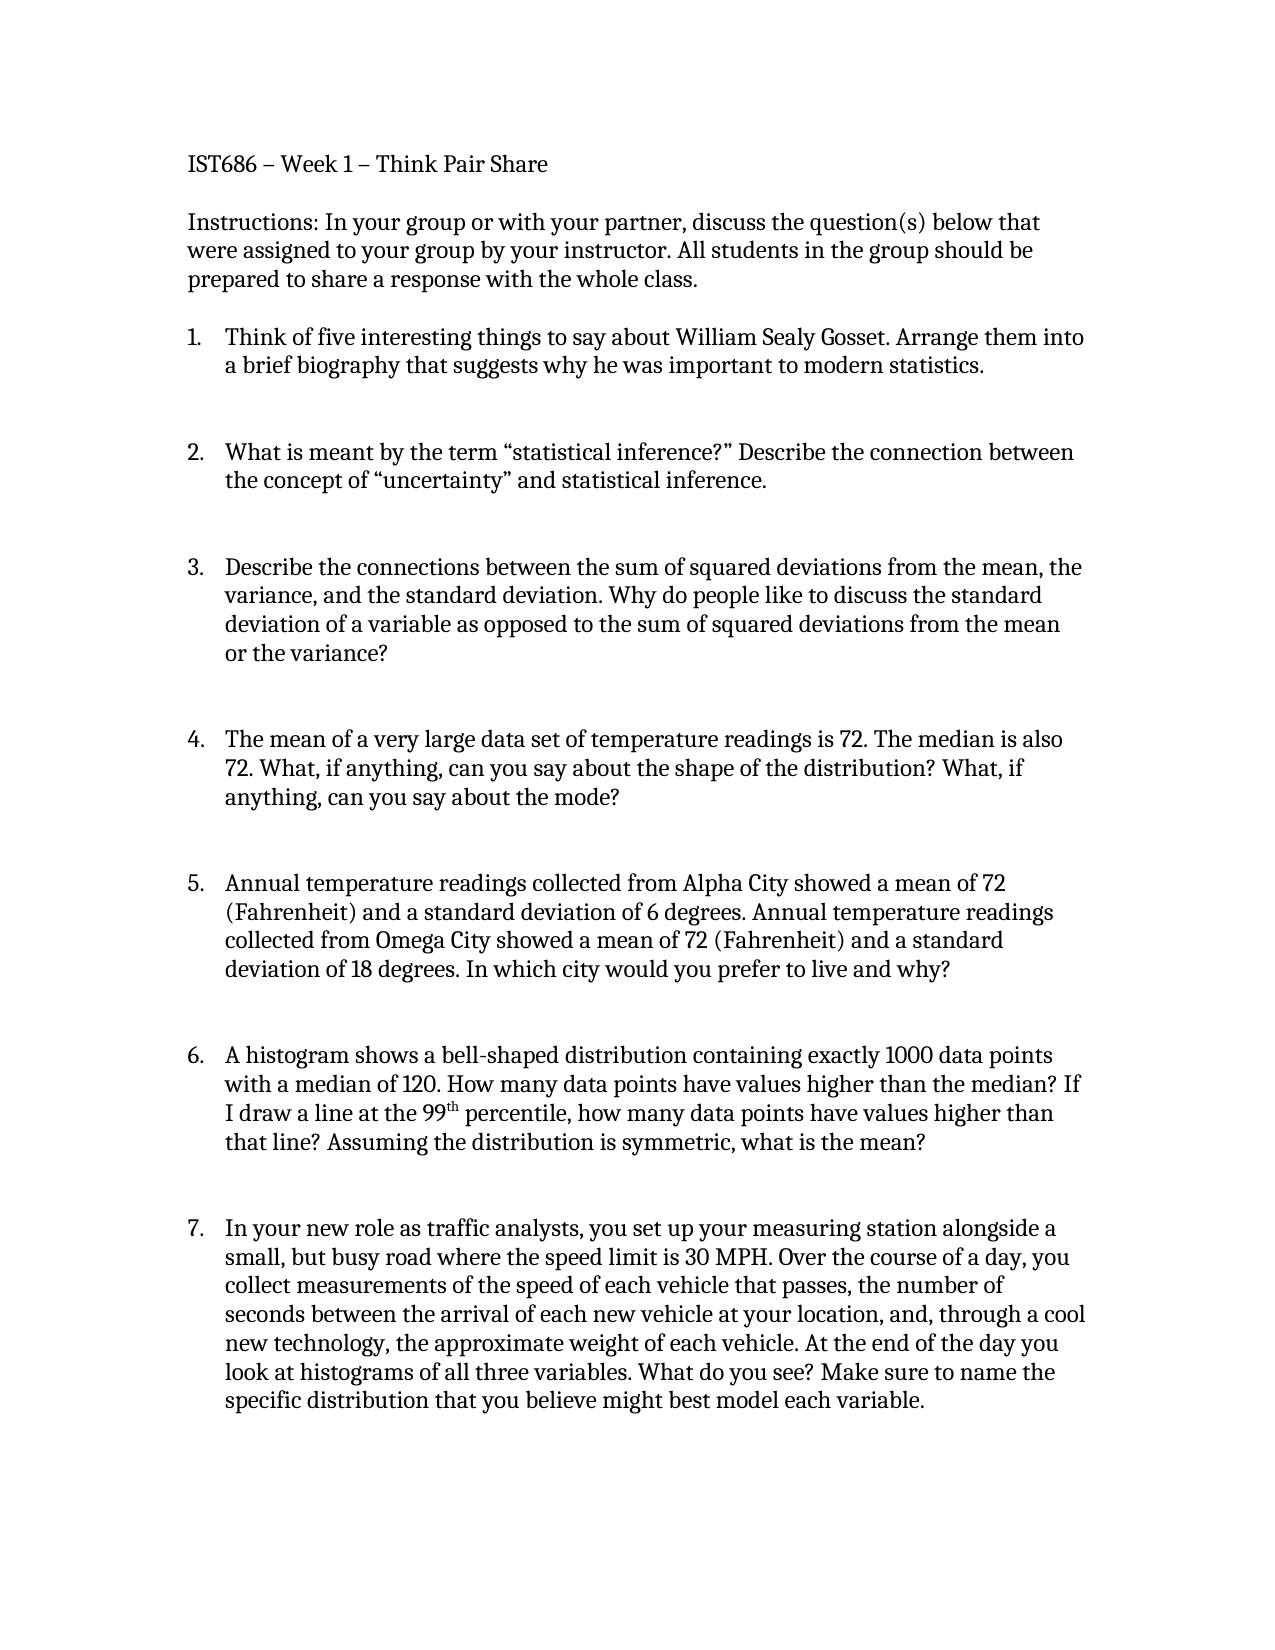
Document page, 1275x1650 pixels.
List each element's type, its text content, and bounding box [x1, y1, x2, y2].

list A histogram shows a bell-shaped distribution containing exactly 1000 data points with a median of 120. How many data points have values higher than the median? If I draw a line at the 99th percentile, how many data points have values higher than that line? Assuming the distribution is symmetric, what is the mean? [187, 1041, 1087, 1214]
list Annual temperature readings collected from Alpha City showed a mean of 72 (Fahrenheit) and a standard deviation of 6 degrees. Annual temperature readings collected from Omega City showed a mean of 72 (Fahrenheit) and a standard deviation of 18 degrees. In which city would you prefer to live and why? [187, 869, 1087, 1041]
list Think of five interesting things to say about William Sealy Gosset. Arrange them into a brief biography that suggests why he was important to modern statistics. [187, 322, 1087, 409]
text Instructions: In your group or with your partner, discuss the question(s) below that were assigned to your group by your instructor. All students in the group should be prepared to share a response with the whole class. [187, 207, 1087, 294]
list Describe the connections between the sum of squared deviations from the mean, the variance, and the standard deviation. Why do people like to discuss the standard deviation of a variable as opposed to the sum of squared deviations from the mean or the variance? [187, 552, 1087, 725]
text IST686 – Week 1 – Think Pair Share [187, 150, 1087, 179]
list What is meant by the term “statistical inference?” Describe the connection between the concept of “uncertainty” and statistical inference. [187, 437, 1087, 552]
list The mean of a very large data set of temperature readings is 72. The median is also 72. What, if anything, can you say about the shape of the distribution? What, if anything, can you say about the mode? [187, 725, 1087, 869]
list In your new role as traffic analysts, you set up your measuring station alongside a small, but busy road where the speed limit is 30 MPH. Over the course of a day, you collect measurements of the speed of each vehicle that passes, the number of seconds between the arrival of each new vehicle at your location, and, through a cool new technology, the approximate weight of each vehicle. At the end of the day you look at histograms of all three variables. What do you see? Make sure to name the specific distribution that you believe might best model each variable. [187, 1214, 1087, 1415]
